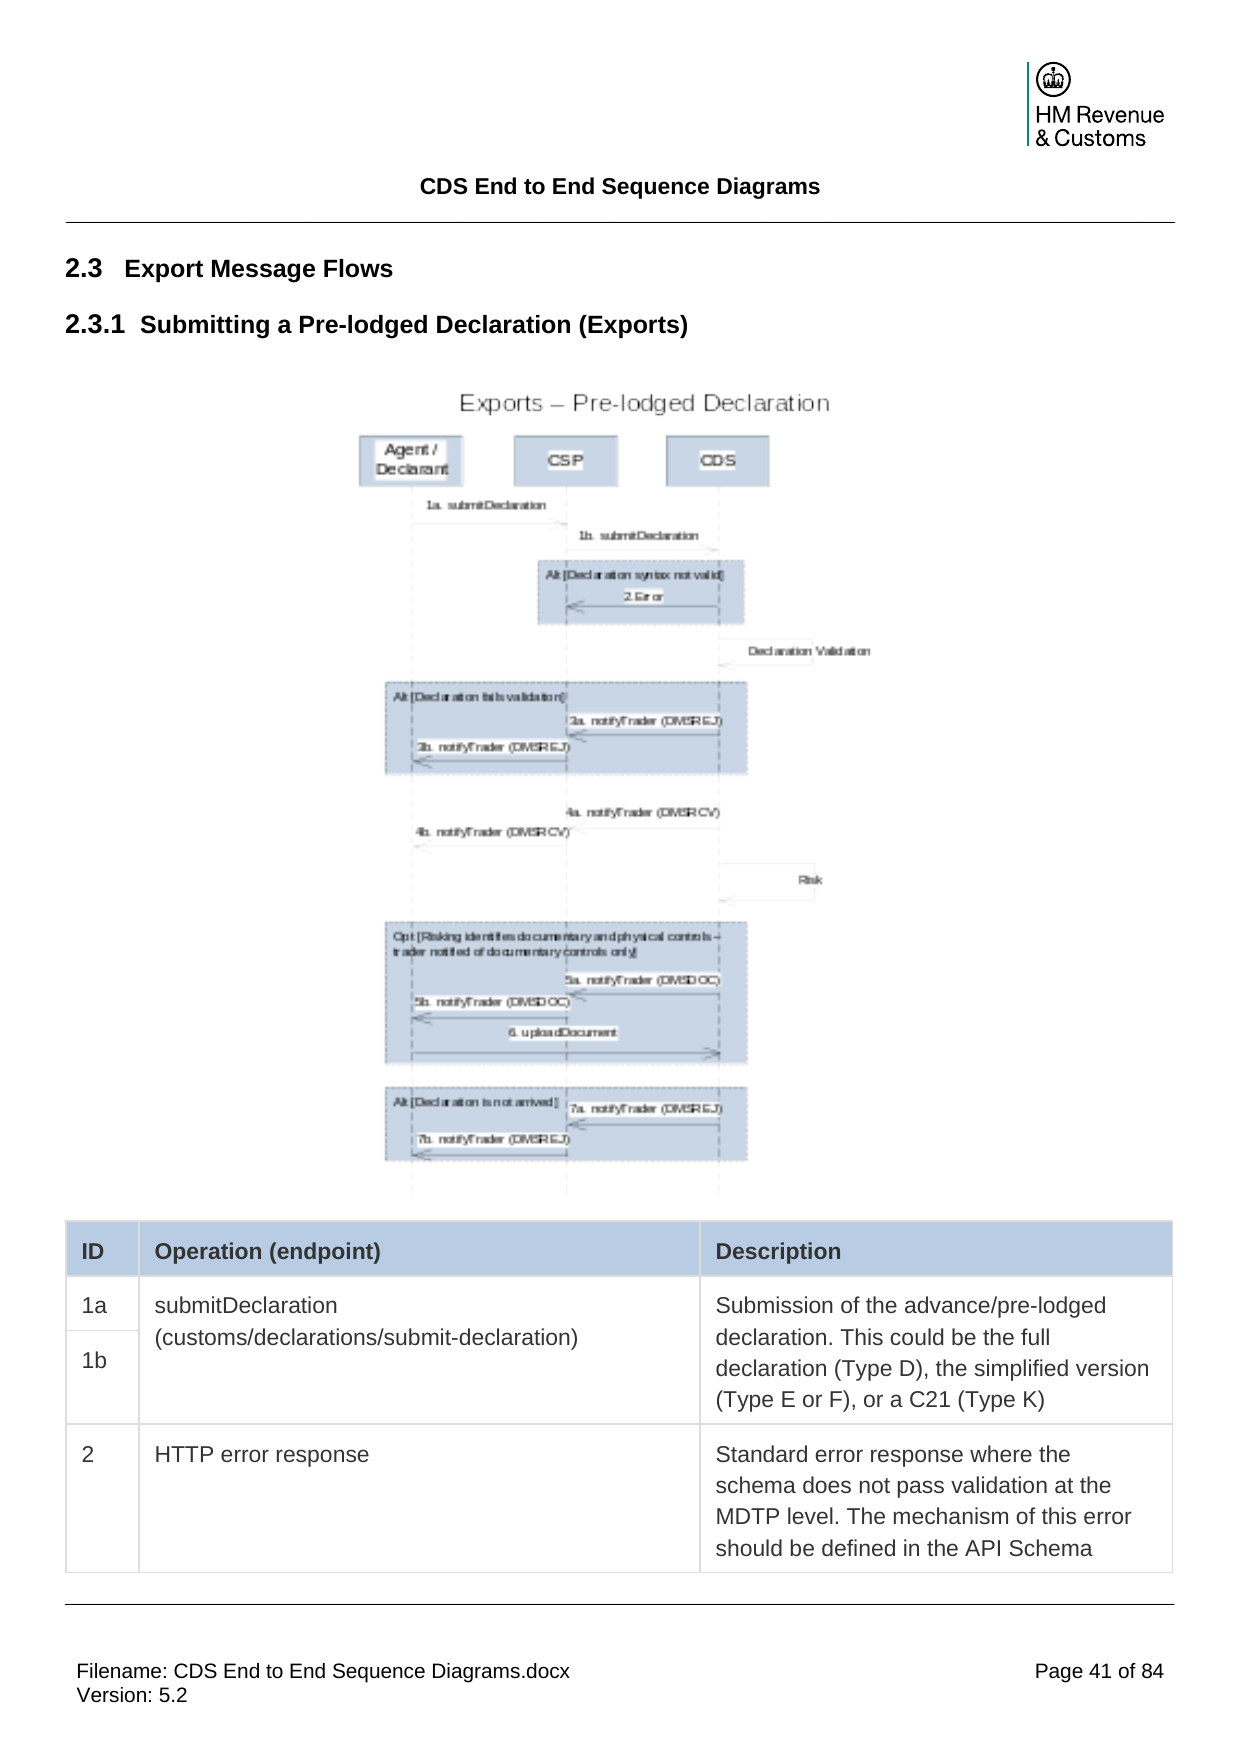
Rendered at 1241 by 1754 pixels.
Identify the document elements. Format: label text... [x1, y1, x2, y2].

table_header Description [701, 1222, 1172, 1275]
table_cell 1a [67, 1277, 138, 1329]
table_cell submitDeclaration (customs/declarations/submit-declaration) [140, 1277, 699, 1423]
table_cell HTTP error response [140, 1425, 699, 1572]
table_header Operation (endpoint) [140, 1222, 699, 1275]
subtitle Export Message Flows [65, 252, 1175, 283]
table_header ID [67, 1222, 138, 1275]
table_cell 1b [67, 1331, 138, 1423]
subtitle Submitting a Pre-lodged Declaration (Exports) [65, 308, 1175, 339]
table_cell Submission of the advance/pre-lodged declaration. This could be the full declaration (Type D), the simplified version (Type E or F), or a C21 (Type K) [701, 1277, 1172, 1423]
table_cell 2 [67, 1425, 138, 1572]
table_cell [701, 1425, 1172, 1572]
